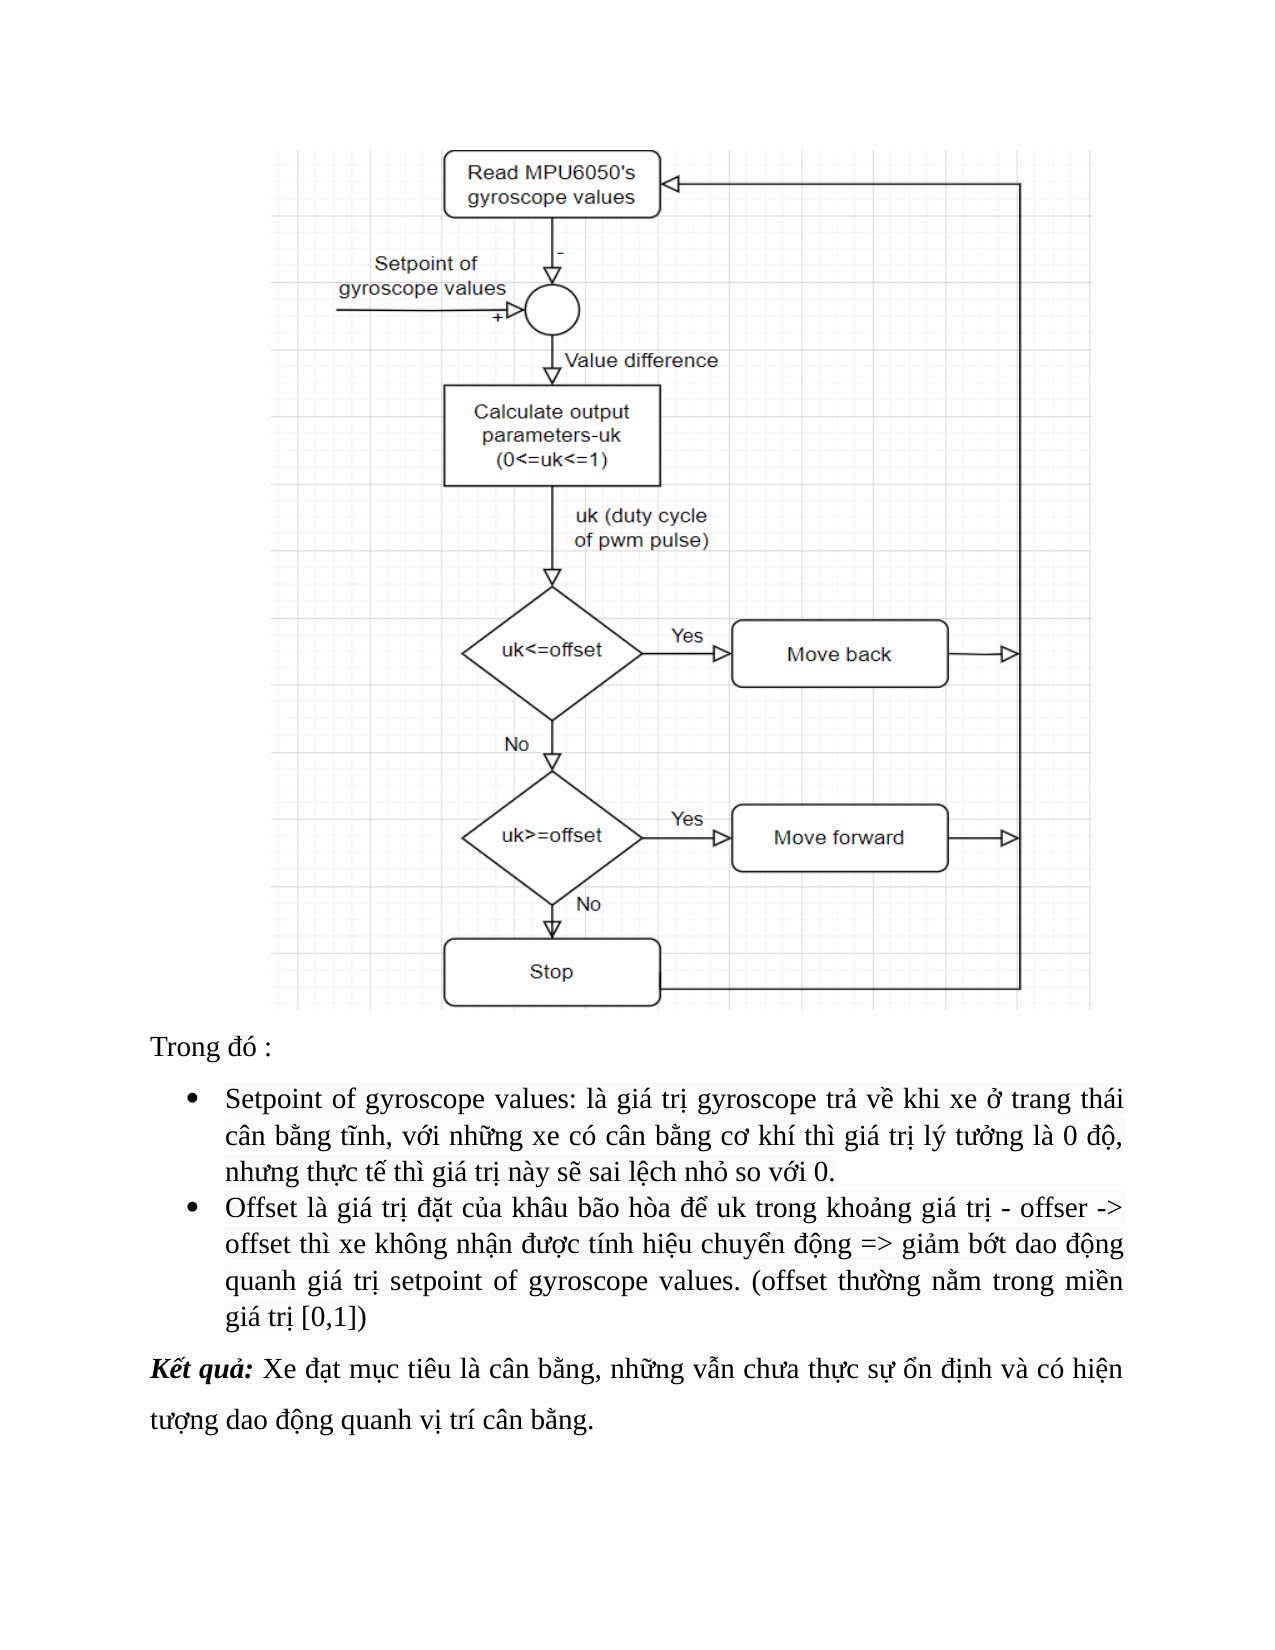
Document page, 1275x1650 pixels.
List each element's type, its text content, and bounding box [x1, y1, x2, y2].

text Kết quả: Xe đạt mục tiêu là cân bằng, những vẫn chưa thực sự ổn định và có hiện tượng dao động quanh vị trí cân bằng. [150, 1352, 1125, 1435]
list Offset là giá trị đặt của khâu bão hòa để uk trong khoảng giá trị - offser -> offset thì xe không nhận được tính hiệu chuyển động => giảm bớt dao động quanh giá trị setpoint of gyroscope values. (offset thường nằm trong miền giá trị [0,1]) [187, 1190, 1125, 1332]
picture [271, 150, 1093, 1010]
list Setpoint of gyroscope values: là giá trị gyroscope trả về khi xe ở trang thái cân bằng tĩnh, với những xe có cân bằng cơ khí thì giá trị lý tưởng là 0 độ, nhưng thực tế thì giá trị này sẽ sai lệch nhỏ so với 0. [187, 1082, 1125, 1188]
text Trong đó : [150, 1029, 1125, 1062]
